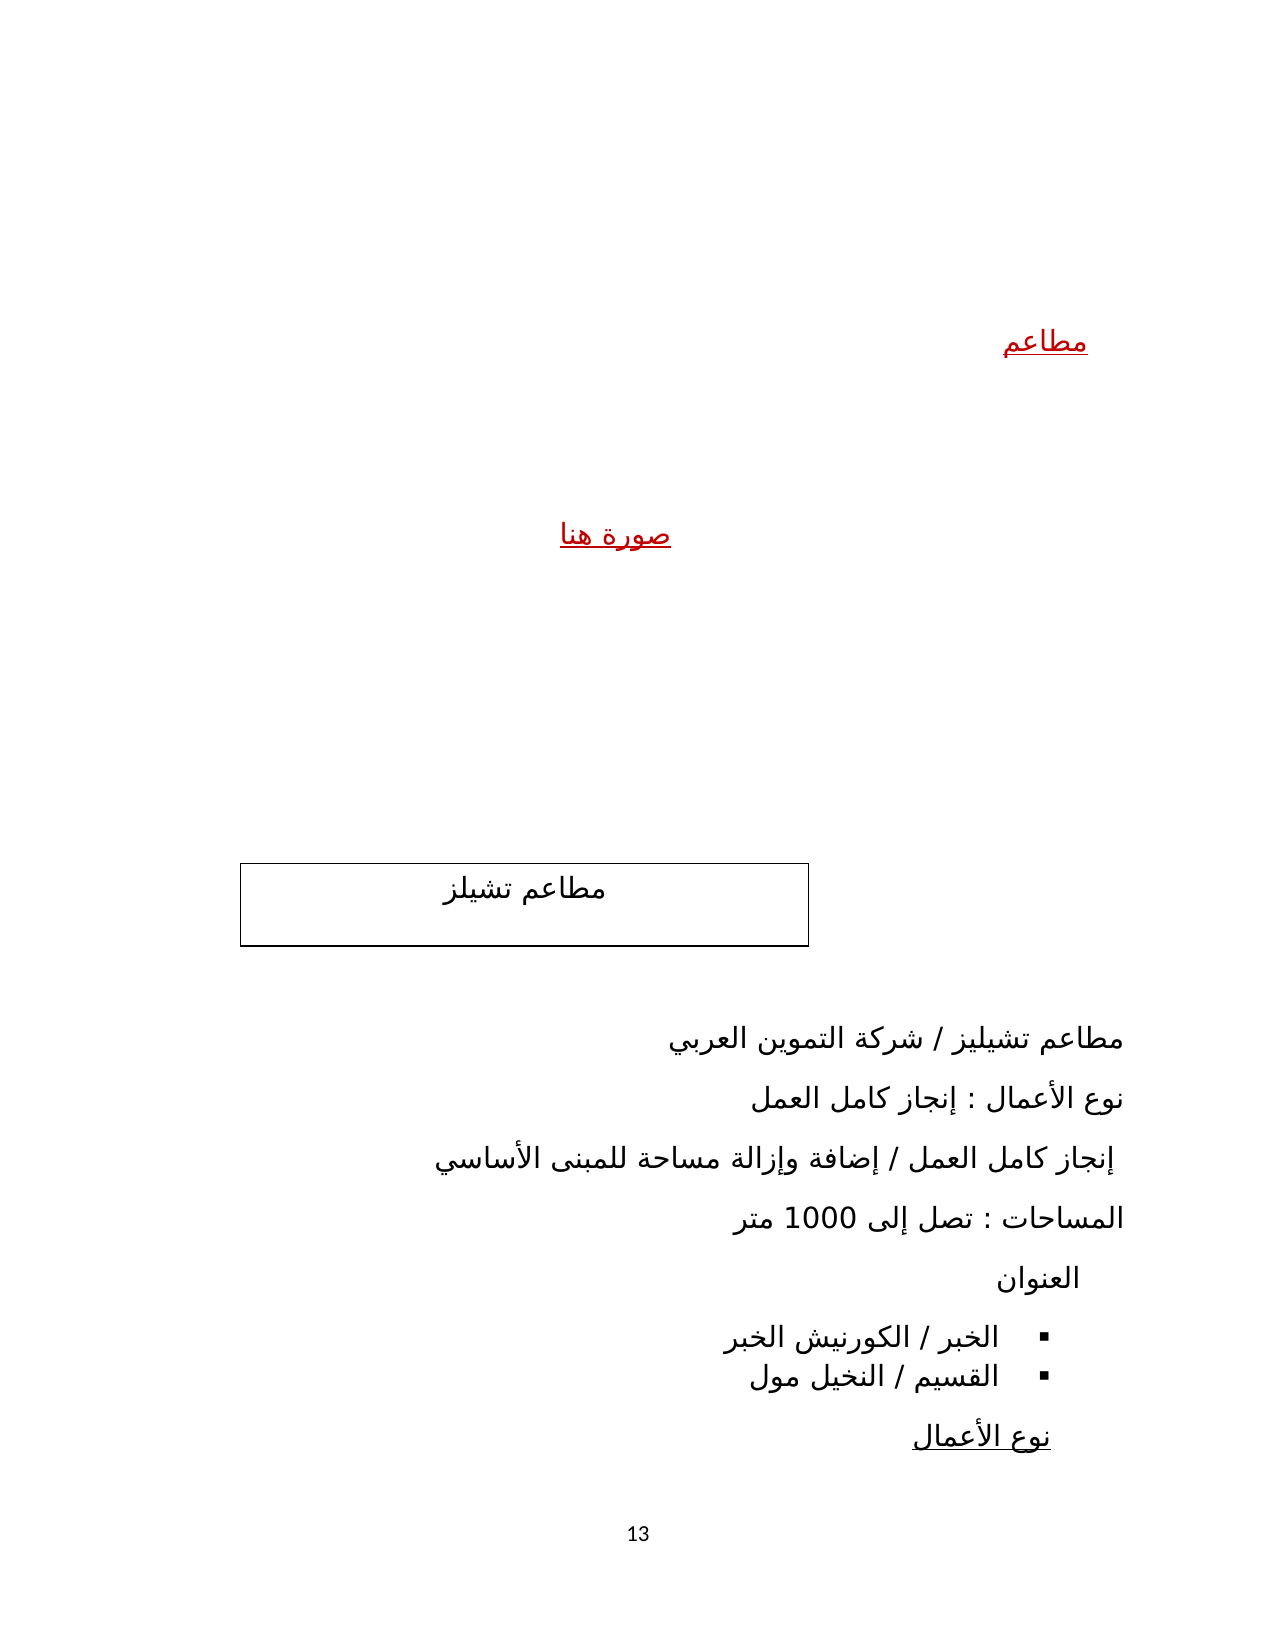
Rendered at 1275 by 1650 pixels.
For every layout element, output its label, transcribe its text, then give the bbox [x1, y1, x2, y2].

text العنوان [150, 1261, 1081, 1295]
text إنجاز كامل العمل / إضافة وإزالة مساحة للمبنى الأساسي [150, 1141, 1125, 1175]
text المساحات : تصل إلى 1000 متر [150, 1201, 1125, 1235]
text صورة هنا [150, 517, 1081, 551]
text نوع الأعمال [150, 1419, 1051, 1453]
text مطاعم تشيليز / شركة التموين العربي [150, 1022, 1125, 1056]
text نوع الأعمال : إنجاز كامل العمل [150, 1082, 1125, 1116]
text مطاعم [150, 324, 1125, 358]
list الخبر / الكورنيش الخبر [150, 1321, 1037, 1355]
list القسيم / النخيل مول [150, 1360, 1037, 1394]
